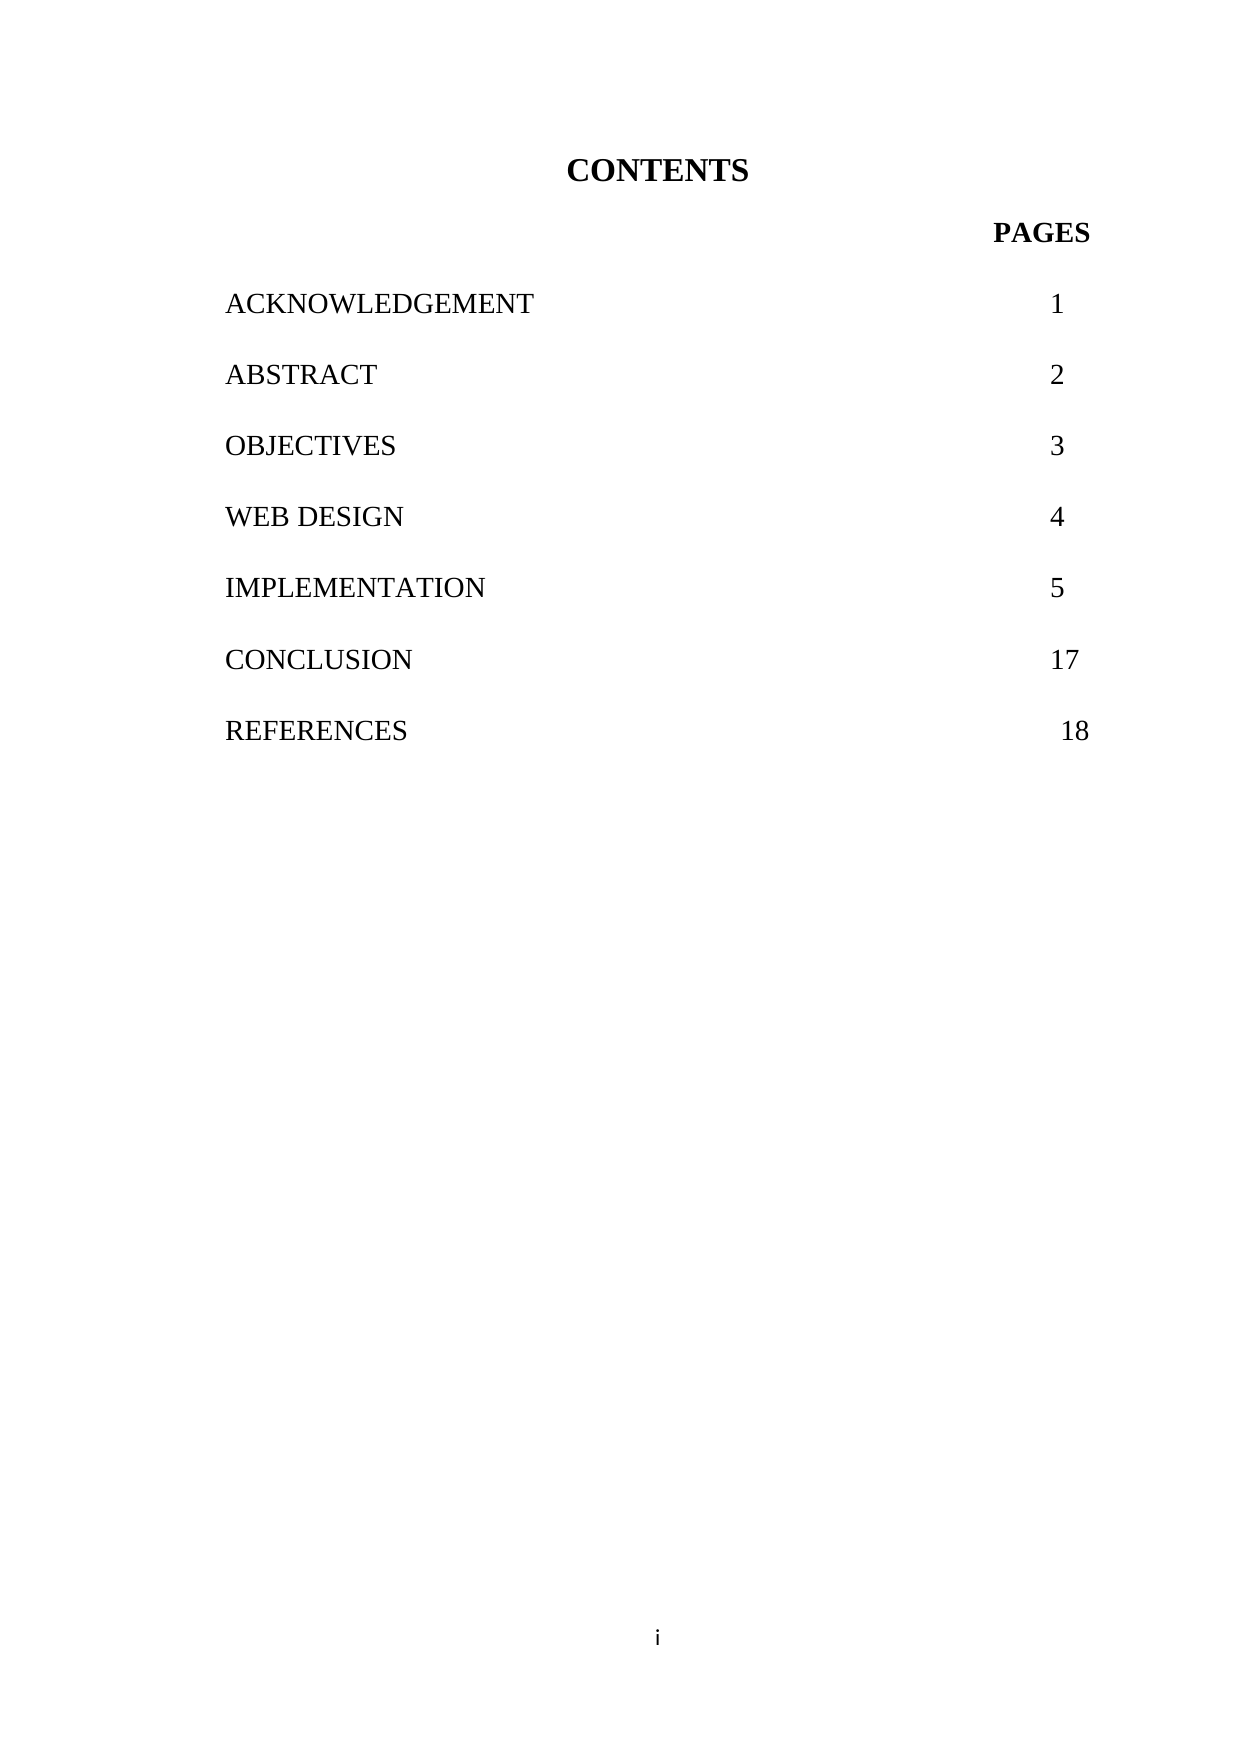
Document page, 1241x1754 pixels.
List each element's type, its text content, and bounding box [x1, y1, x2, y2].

text IMPLEMENTATION 5 [225, 571, 1090, 604]
text OBJECTIVES 3 [225, 428, 1090, 462]
text CONCLUSION 17 [225, 642, 1090, 675]
text WEB DESIGN 4 [225, 499, 1090, 533]
text REFERENCES 18 [225, 713, 1090, 897]
text CONTENTS [225, 150, 1090, 188]
text ABSTRACT 2 [225, 357, 1090, 391]
text PAGES [225, 215, 1090, 248]
text ACKNOWLEDGEMENT 1 [225, 286, 1090, 319]
